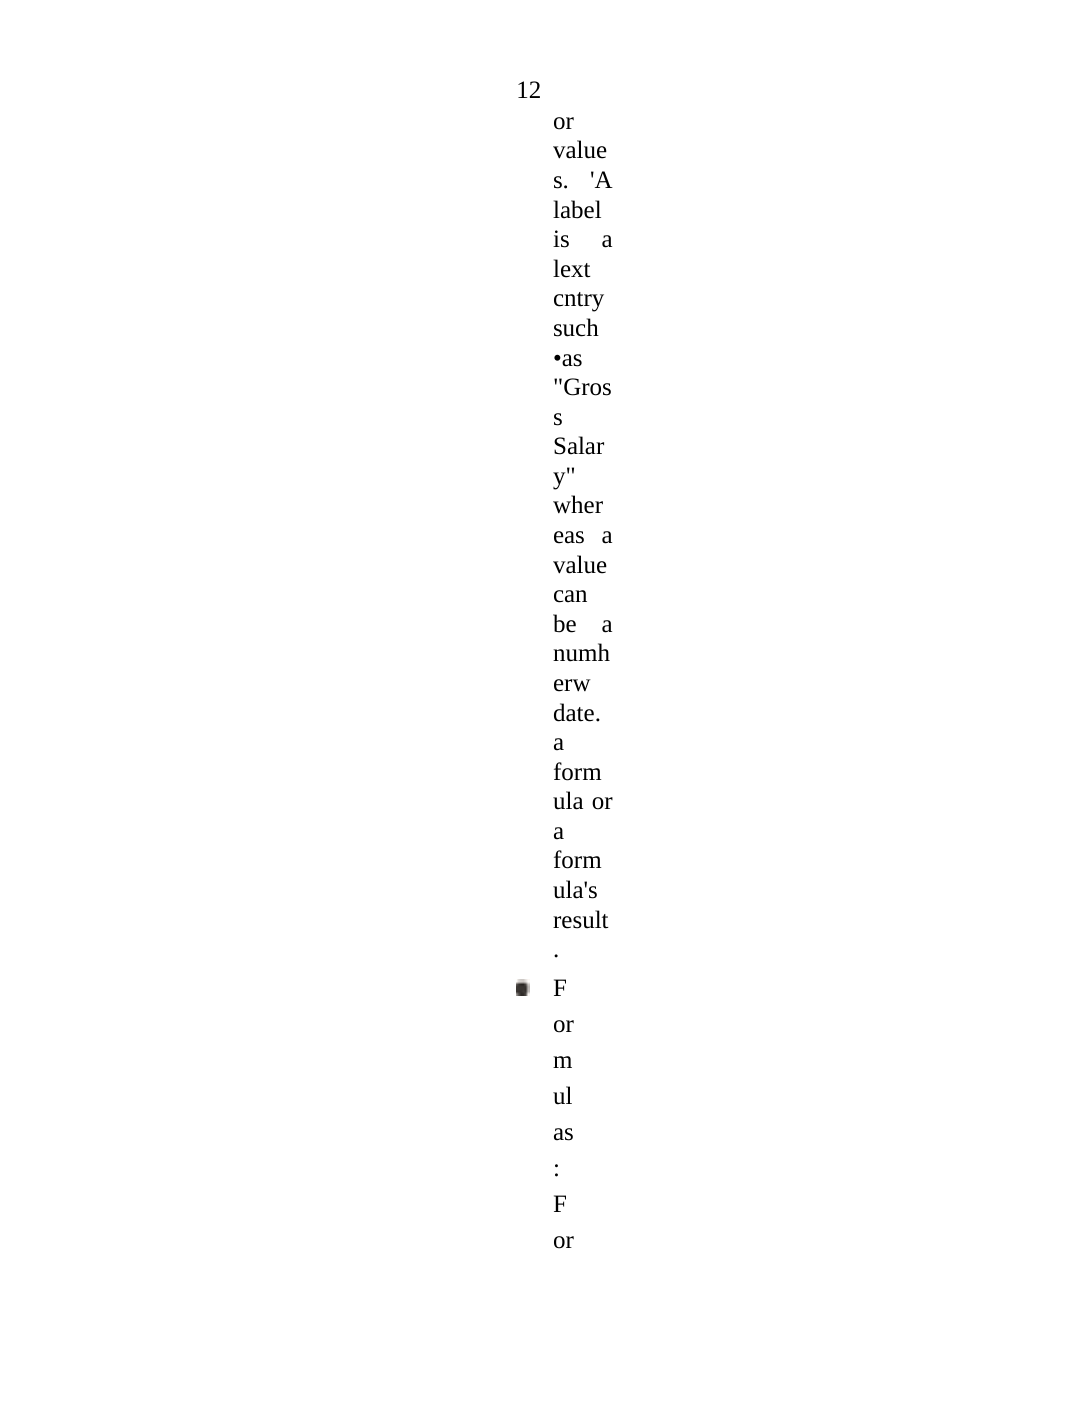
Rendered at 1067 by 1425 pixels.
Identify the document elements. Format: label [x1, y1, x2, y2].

picture [516, 979, 530, 996]
text [553, 106, 612, 963]
list [553, 973, 576, 1254]
